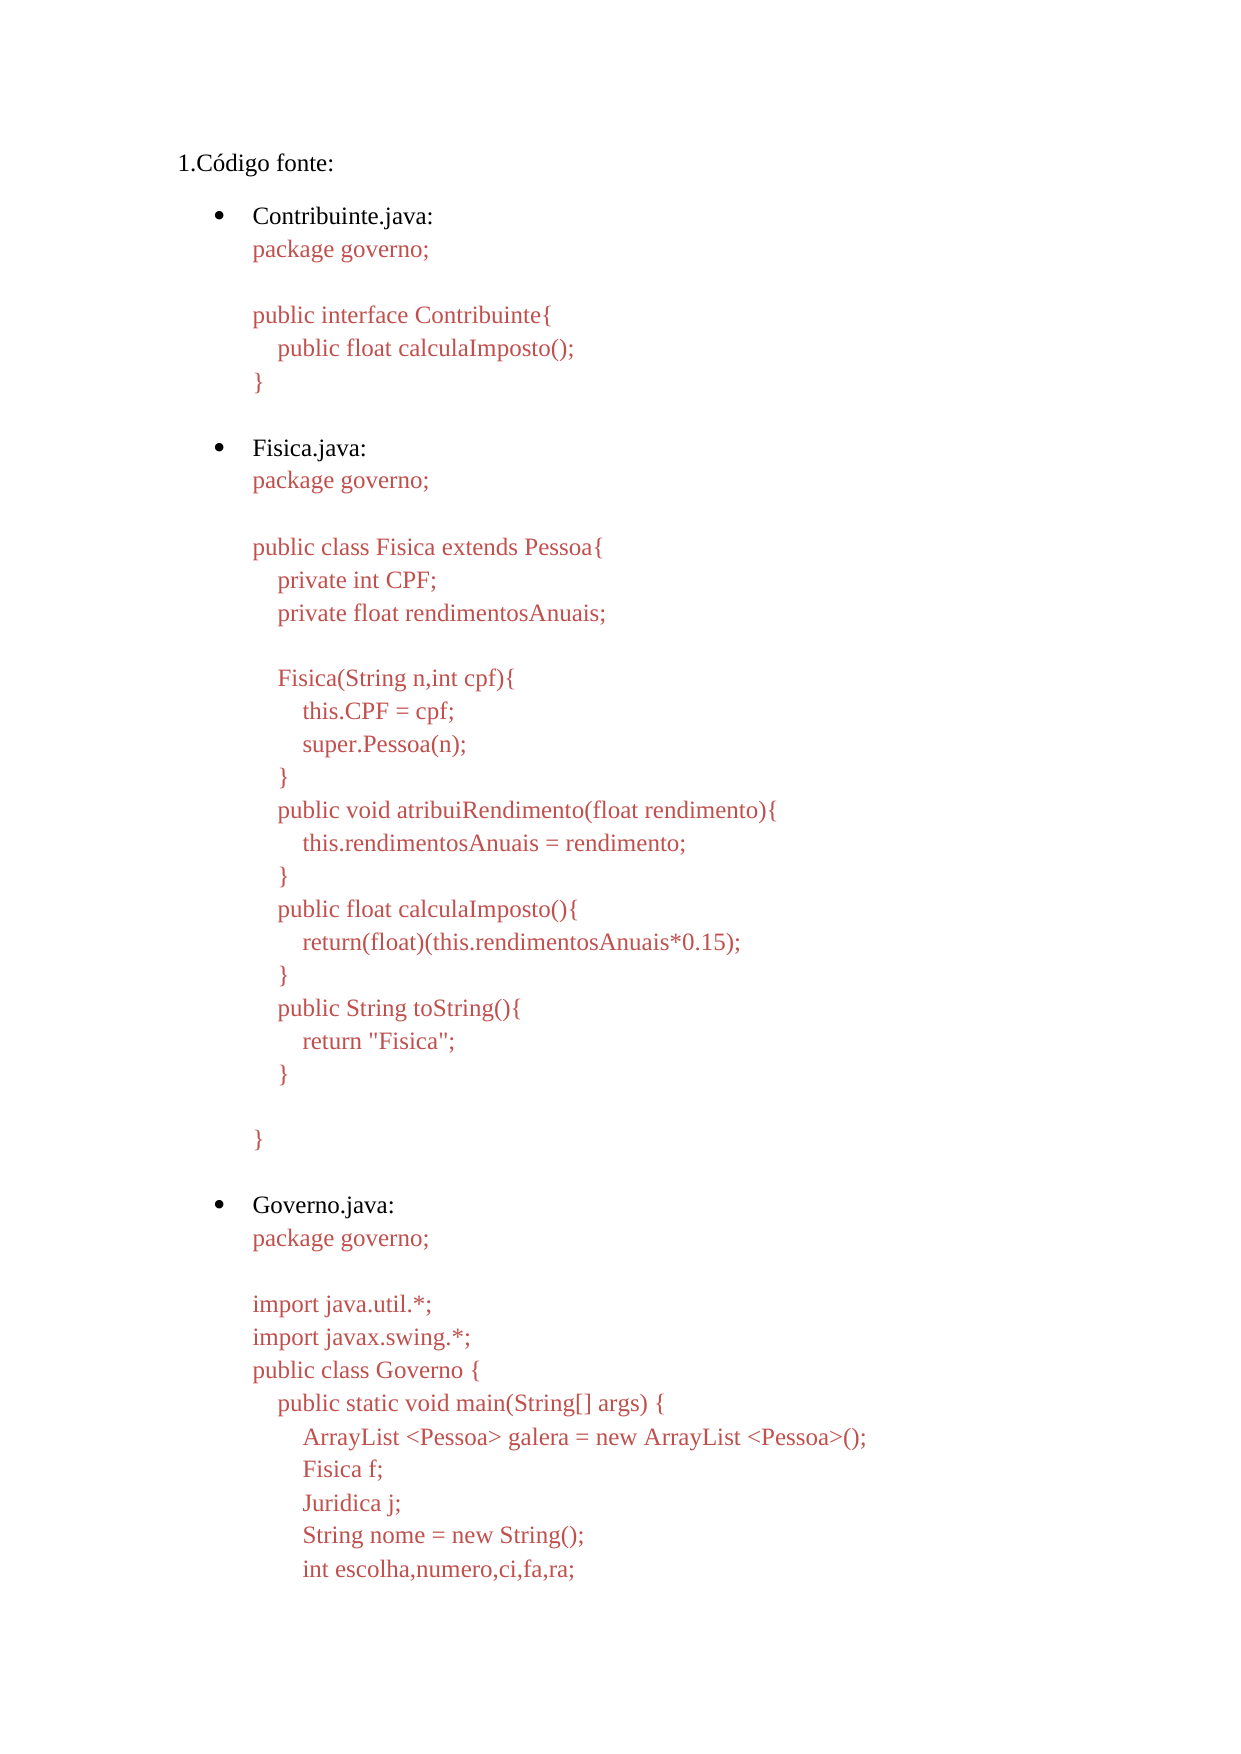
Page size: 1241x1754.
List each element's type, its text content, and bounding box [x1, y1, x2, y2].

list package governo; [252, 466, 1063, 494]
list package governo; [252, 1223, 1063, 1252]
list public static void main(String[] args) { [252, 1388, 1063, 1417]
list private int CPF; [252, 565, 1063, 593]
list String nome = new String(); [252, 1521, 1063, 1549]
list private float rendimentosAnuais; [252, 598, 1063, 626]
list } [252, 367, 1063, 395]
list this.CPF = cpf; [252, 696, 1063, 725]
list public interface Contribuinte{ [252, 301, 1063, 329]
list public class Governo { [252, 1356, 1063, 1384]
list ArrayList <Pessoa> galera = new ArrayList <Pessoa>(); [252, 1422, 1063, 1450]
list import javax.swing.*; [252, 1322, 1063, 1351]
list } [252, 1124, 1063, 1153]
list int escolha,numero,ci,fa,ra; [252, 1554, 1063, 1582]
list } [252, 1059, 1063, 1088]
list Fisica(String n,int cpf){ [252, 663, 1063, 692]
list return "Fisica"; [252, 1026, 1063, 1055]
list this.rendimentosAnuais = rendimento; [252, 828, 1063, 857]
list public float calculaImposto(); [252, 333, 1063, 362]
list Fisica.java: [215, 433, 1063, 461]
list public class Fisica extends Pessoa{ [252, 532, 1063, 560]
list } [252, 861, 1063, 890]
list Contribuinte.java: [215, 201, 1063, 230]
list import java.util.*; [252, 1289, 1063, 1318]
list } [252, 762, 1063, 791]
list package governo; [252, 234, 1063, 263]
list Juridica j; [252, 1488, 1063, 1516]
list } [252, 960, 1063, 989]
list Fisica f; [252, 1454, 1063, 1483]
list public float calculaImposto(){ [252, 894, 1063, 923]
list public String toString(){ [252, 993, 1063, 1022]
list public void atribuiRendimento(float rendimento){ [252, 795, 1063, 824]
list return(float)(this.rendimentosAnuais*0.15); [252, 927, 1063, 956]
list super.Pessoa(n); [252, 729, 1063, 758]
list Governo.java: [215, 1190, 1063, 1219]
text 1.Código fonte: [177, 148, 1063, 176]
